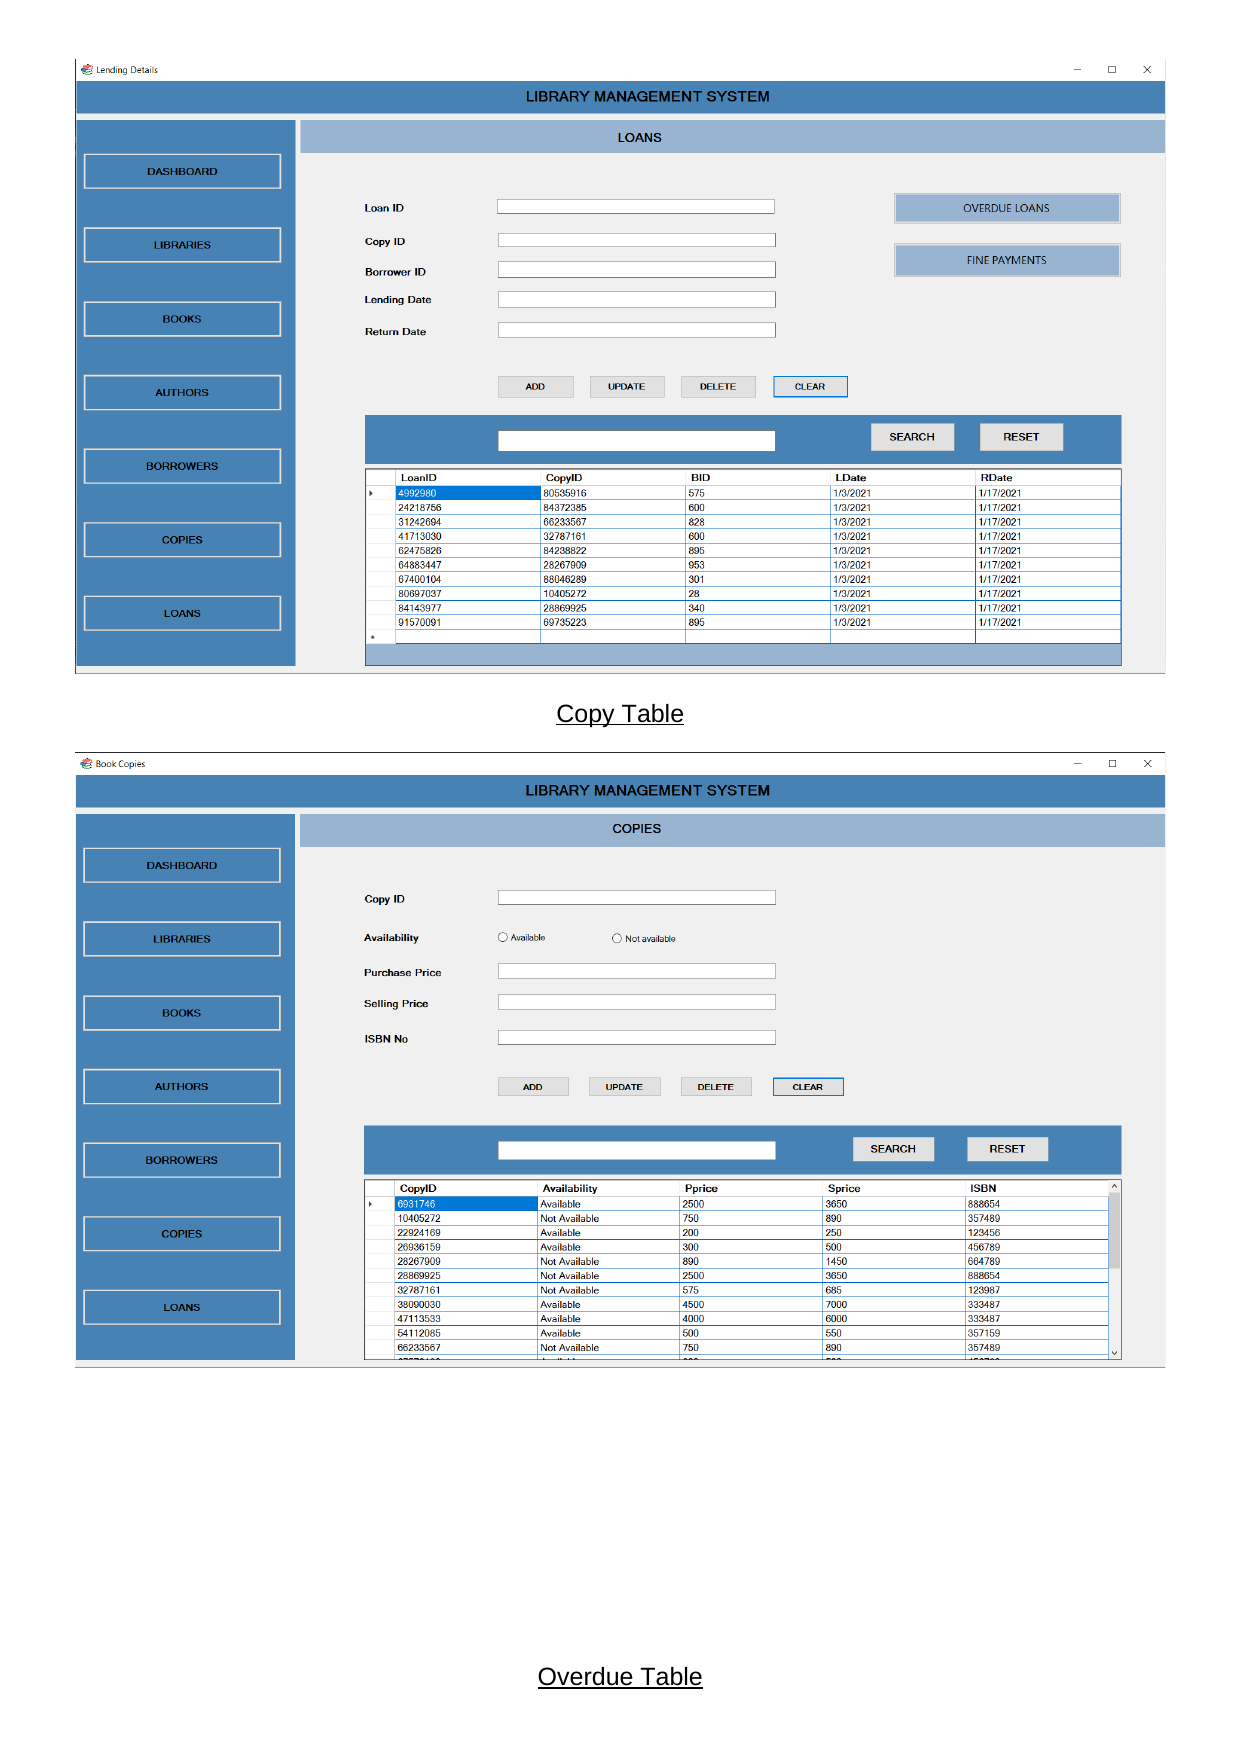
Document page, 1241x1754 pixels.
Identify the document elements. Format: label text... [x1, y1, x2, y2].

picture [75, 752, 1166, 1368]
text Overdue Table [75, 1662, 1165, 1691]
text Copy Table [75, 699, 1165, 728]
picture [75, 59, 1166, 674]
